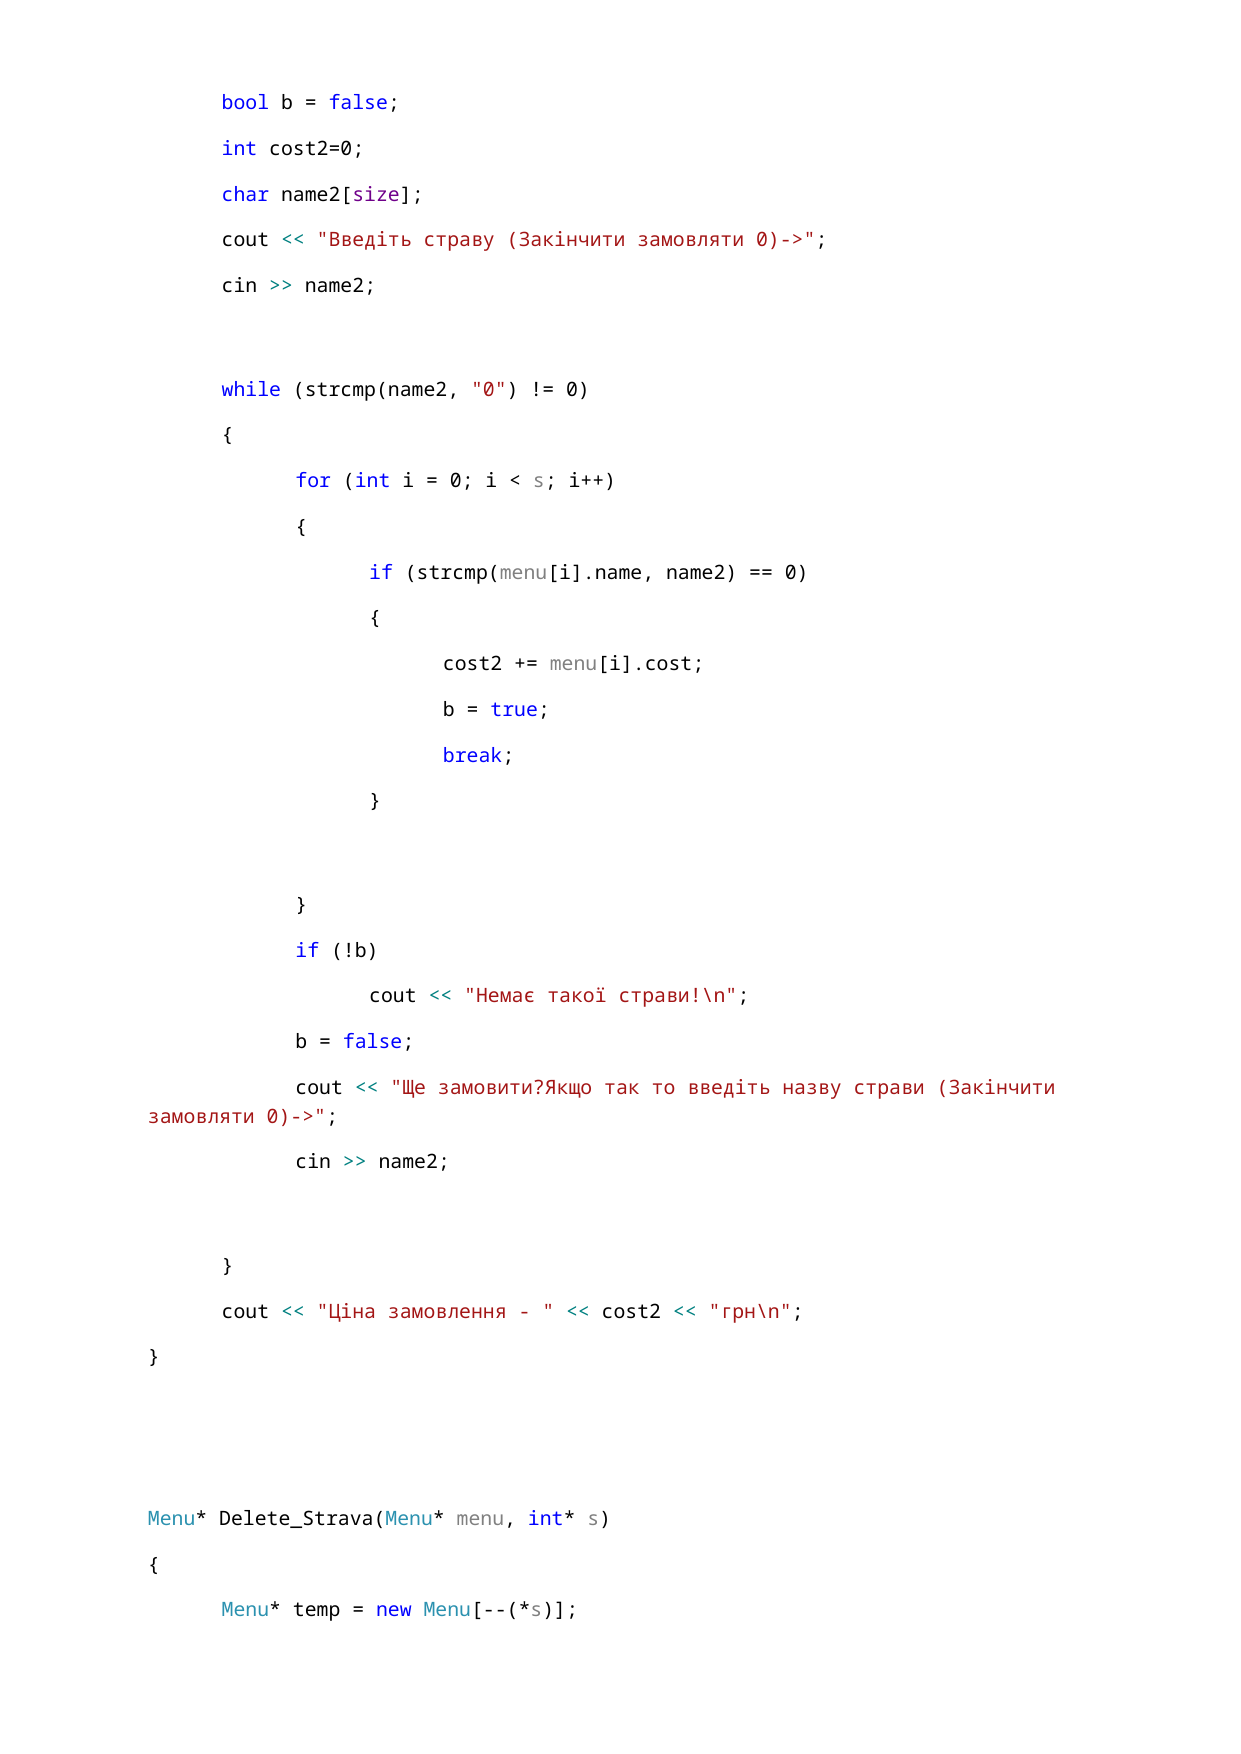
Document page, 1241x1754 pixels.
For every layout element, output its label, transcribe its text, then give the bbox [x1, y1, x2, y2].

text { [148, 604, 1152, 631]
text { [148, 421, 1152, 448]
text while (strcmp(name2, "0") != 0) [148, 375, 1152, 402]
text cout << "Ще замовити?Якщо так то введіть назву страви (Закінчити замовляти 0)->"; [148, 1073, 1152, 1129]
text } [148, 890, 1152, 917]
text { [148, 512, 1152, 539]
text int cost2=0; [148, 134, 1152, 161]
text cout << "Ціна замовлення - " << cost2 << "грн\n"; [148, 1297, 1152, 1324]
text cin >> name2; [148, 1148, 1152, 1175]
text Menu* temp = new Menu[--(*s)]; [148, 1596, 1152, 1623]
text bool b = false; [148, 88, 1152, 116]
text b = true; [148, 695, 1152, 722]
text break; [148, 741, 1152, 768]
text cout << "Введіть страву (Закінчити замовляти 0)->"; [148, 226, 1152, 253]
text Menu* Delete_Strava(Menu* menu, int* s) [148, 1504, 1152, 1531]
text { [148, 1550, 1152, 1577]
text cout << "Немає такої страви!\n"; [148, 982, 1152, 1008]
text if (strcmp(menu[i].name, name2) == 0) [148, 558, 1152, 585]
text } [148, 787, 1152, 813]
text char name2[size]; [148, 180, 1152, 207]
text b = false; [148, 1027, 1152, 1054]
text cin >> name2; [148, 271, 1152, 298]
text for (int i = 0; i < s; i++) [148, 466, 1152, 493]
text cost2 += menu[i].cost; [148, 649, 1152, 676]
text } [148, 1251, 1152, 1278]
text } [148, 1343, 1152, 1370]
text if (!b) [148, 936, 1152, 963]
